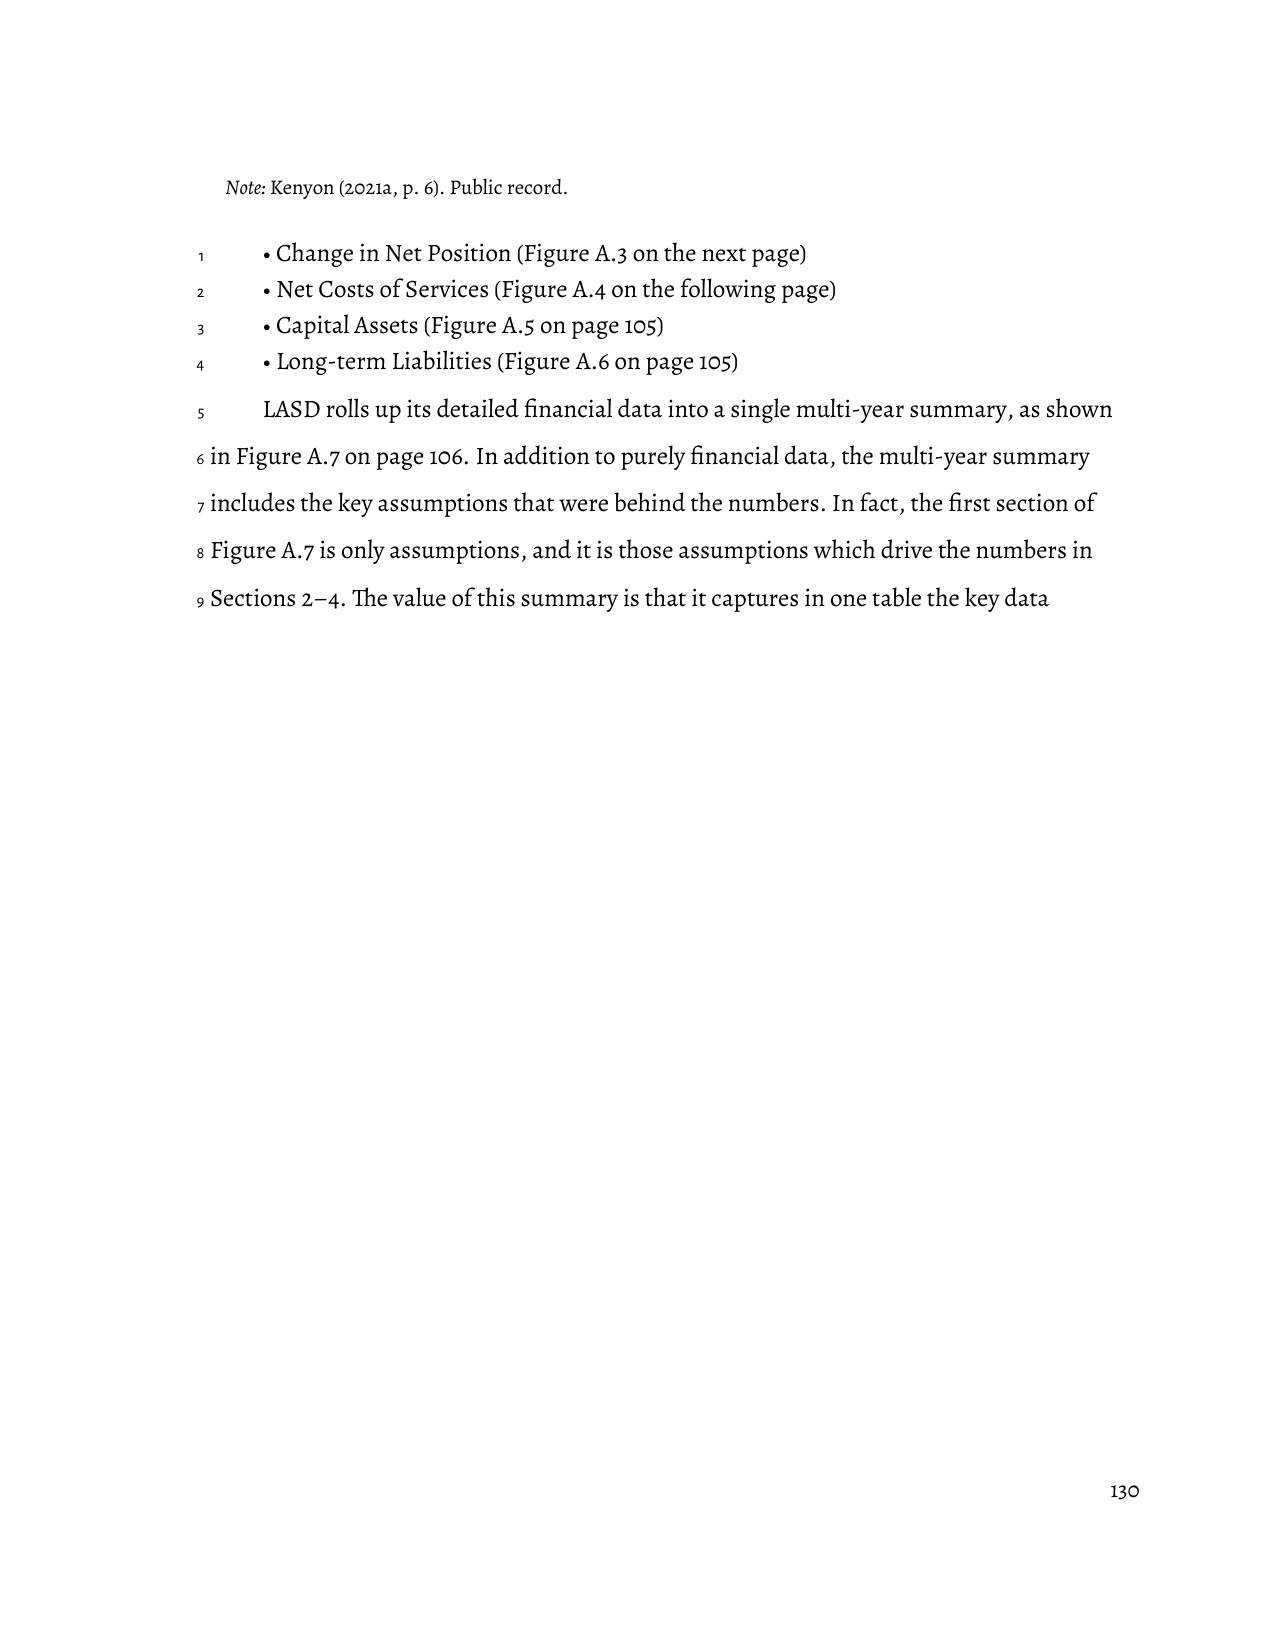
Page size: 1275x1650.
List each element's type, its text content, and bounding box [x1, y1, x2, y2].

text 8 Figure A.7 is only assumptions, and it is those assumptions which drive the numbers in [196, 533, 1139, 567]
text 2 • Net Costs of Services (Figure A.4 on the following page) [197, 272, 1139, 306]
text 9 Sections 2–4. The value of this summary is that it captures in one table the key data [196, 581, 1139, 614]
text 3 • Capital Assets (Figure A.5 on page 105) [197, 308, 1139, 342]
text 5 LASD rolls up its detailed financial data into a single multi-year summary, as shown [197, 392, 1139, 426]
text 6 in Figure A.7 on page 106. In addition to purely financial data, the multi-year summary [196, 439, 1139, 473]
text 7 includes the key assumptions that were behind the numbers. In fact, the first section of [197, 486, 1139, 520]
text 4 • Long-term Liabilities (Figure A.6 on page 105) [196, 344, 1139, 378]
text 1 • Change in Net Position (Figure A.3 on the next page) [198, 236, 1139, 271]
text Note: Kenyon (2021a, p. 6). Public record. [225, 173, 1139, 201]
